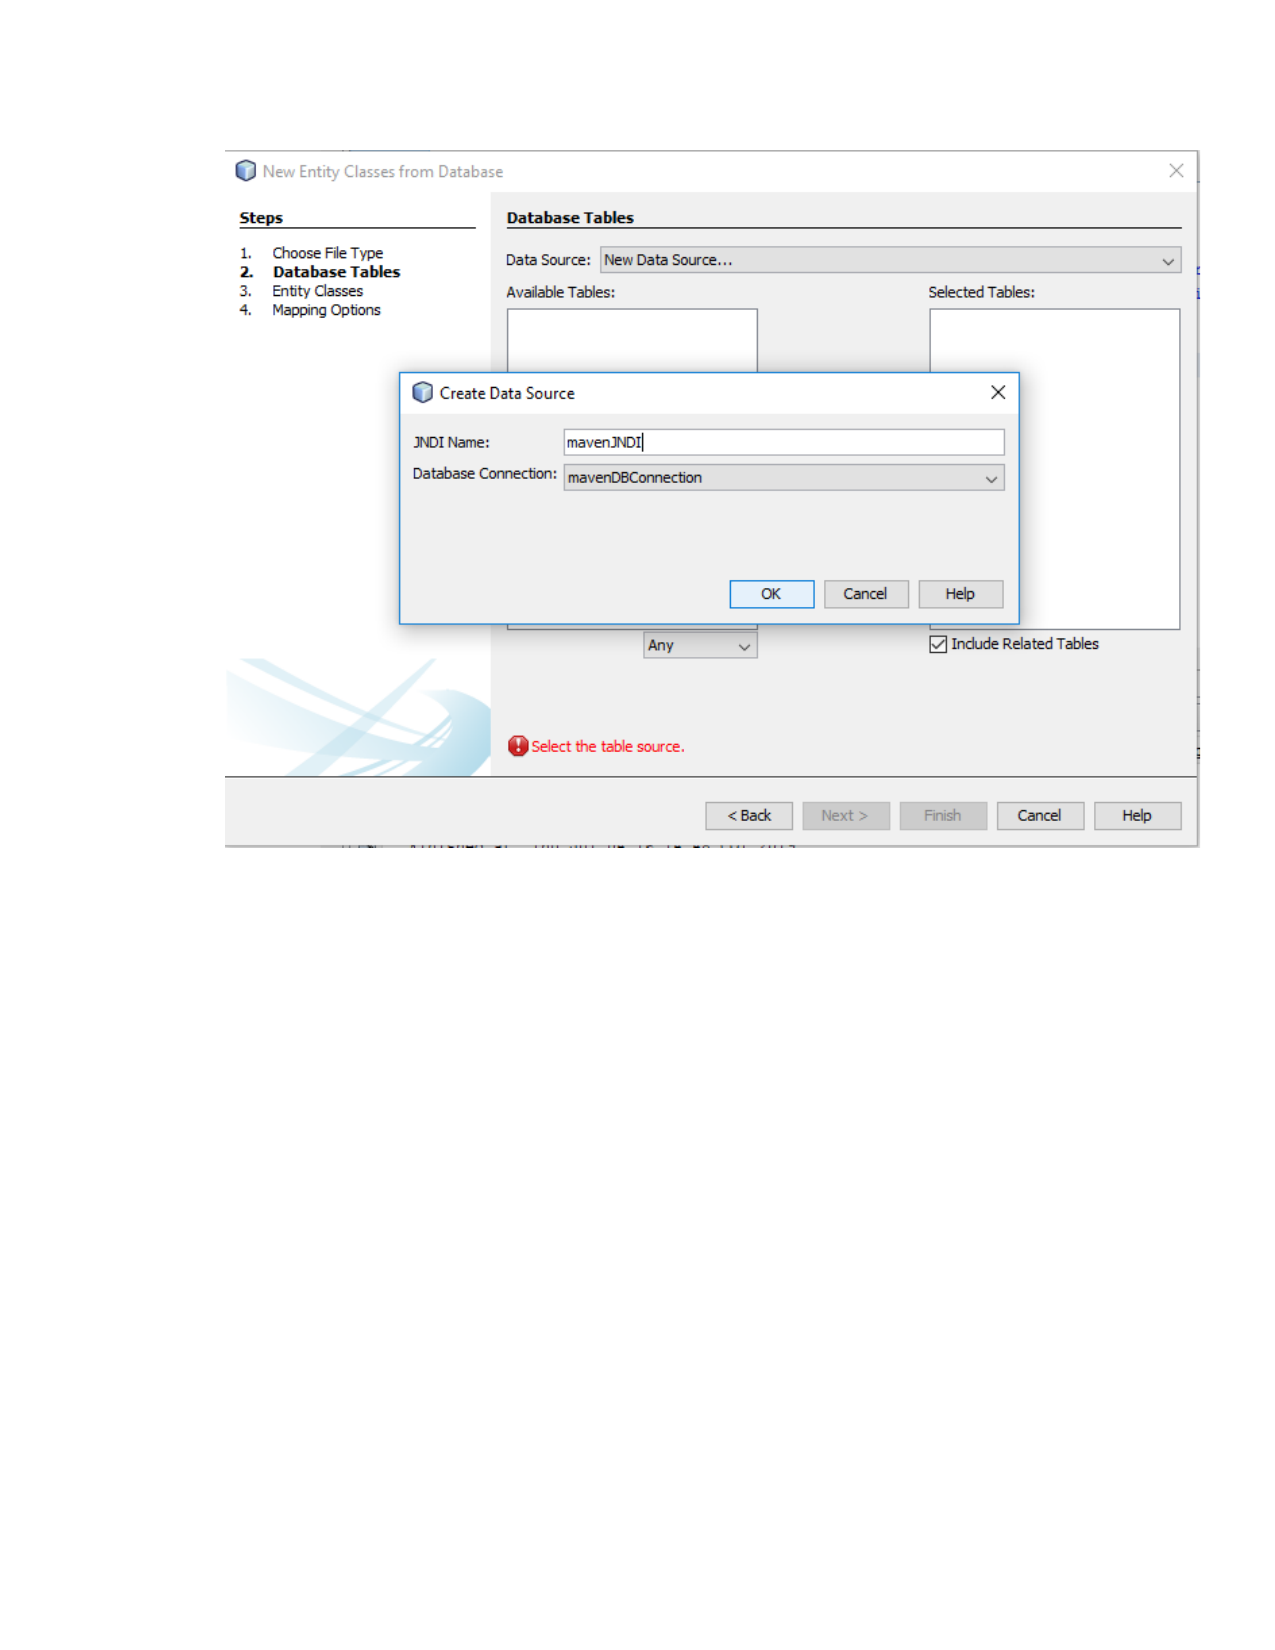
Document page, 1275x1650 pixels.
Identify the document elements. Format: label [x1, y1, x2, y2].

picture [225, 150, 1200, 848]
